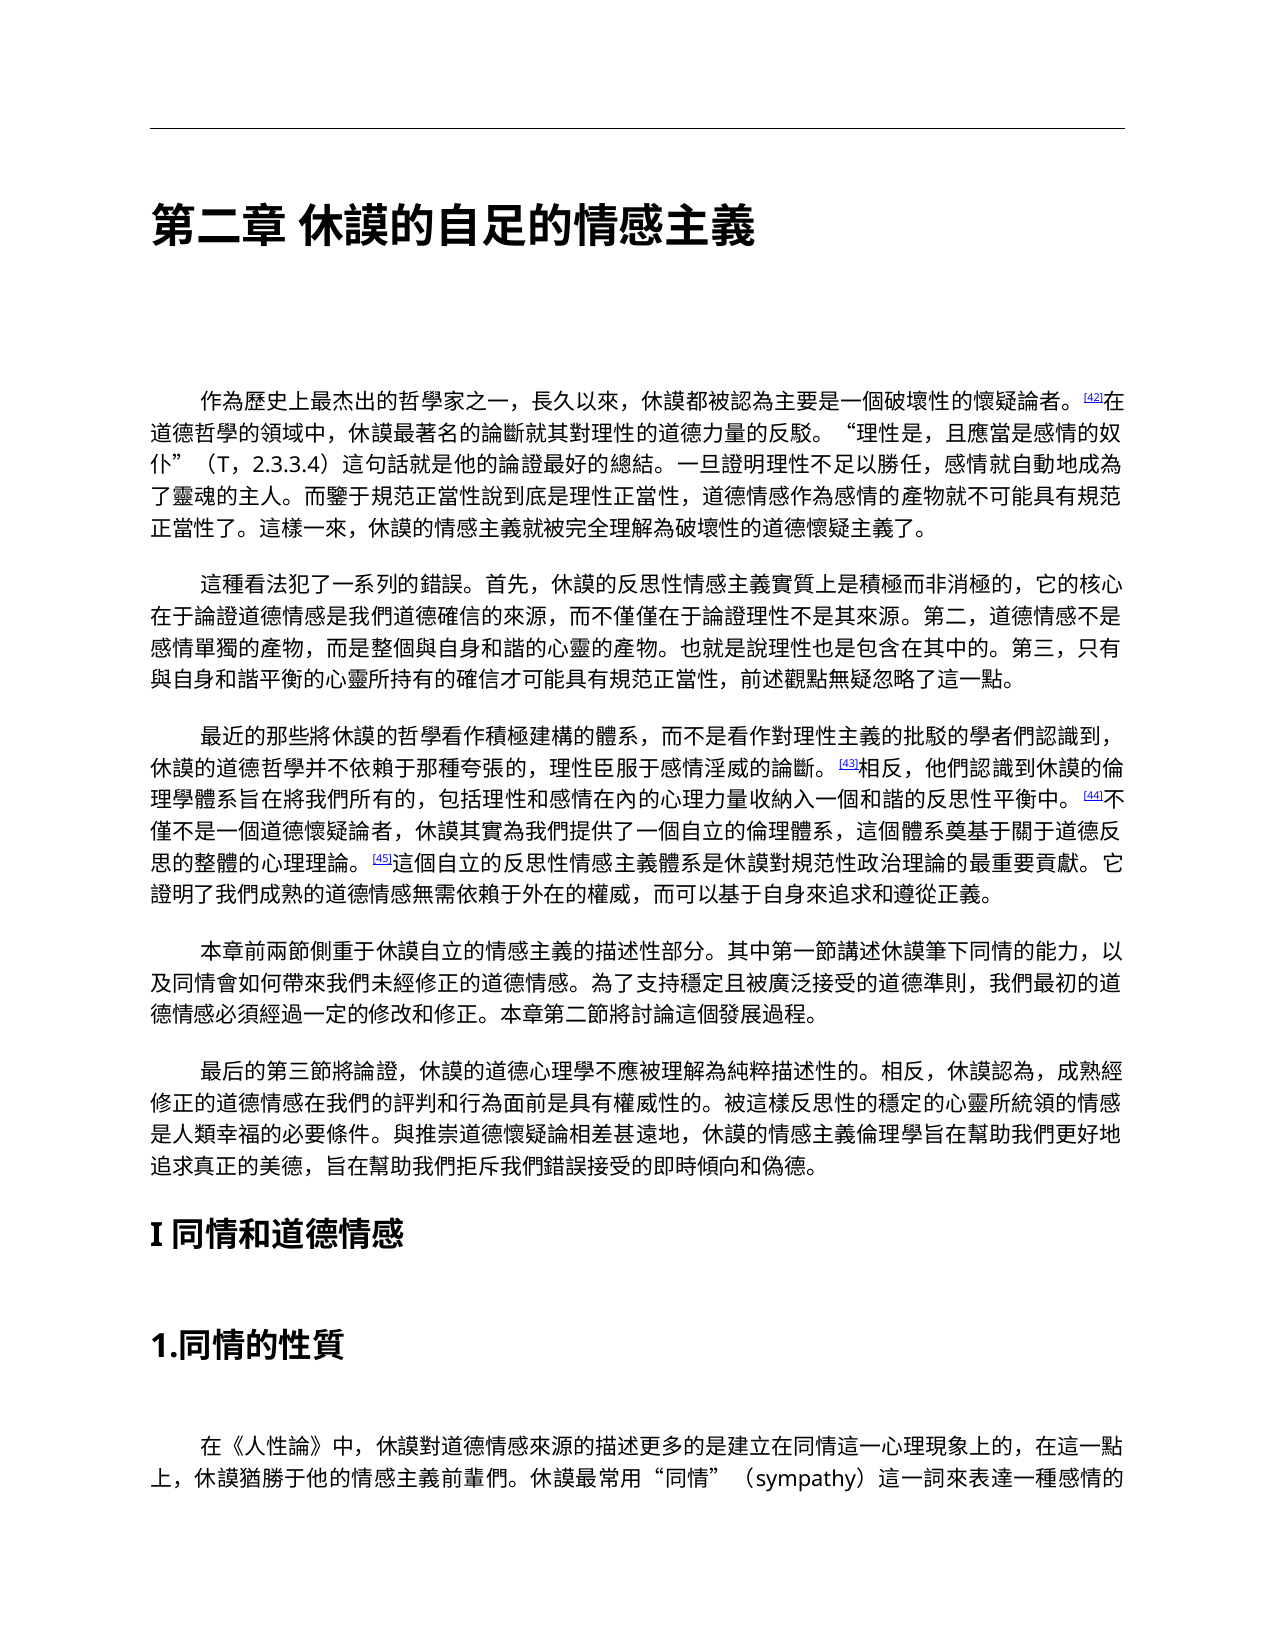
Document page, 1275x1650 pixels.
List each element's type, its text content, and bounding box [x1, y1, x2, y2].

subtitle 第二章 休謨的自足的情感主義 [150, 189, 1125, 256]
subtitle I 同情和道德情感 [150, 1208, 1125, 1256]
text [150, 1429, 1125, 1493]
text 最后的第三節將論證，休謨的道德心理學不應被理解為純粹描述性的。相反，休謨認為，成熟經修正的道德情感在我們的評判和行為面前是具有權威性的。被這樣反思性的穩定的心靈所統領的情感是人類幸福的必要條件。與推崇道德懷疑論相差甚遠地，休謨的情感主義倫理學旨在幫助我們更好地追求真正的美德，旨在幫助我們拒斥我們錯誤接受的即時傾向和偽德。 [150, 1054, 1125, 1181]
text 作為歷史上最杰出的哲學家之一，長久以來，休謨都被認為主要是一個破壞性的懷疑論者。[42]在道德哲學的領域中，休謨最著名的論斷就其對理性的道德力量的反駁。“理性是，且應當是感情的奴仆”（T，2.3.3.4）這句話就是他的論證最好的總結。一旦證明理性不足以勝任，感情就自動地成為了靈魂的主人。而鑒于規范正當性說到底是理性正當性，道德情感作為感情的產物就不可能具有規范正當性了。這樣一來，休謨的情感主義就被完全理解為破壞性的道德懷疑主義了。 [150, 384, 1125, 542]
subtitle 1.同情的性質 [150, 1318, 1125, 1367]
text 這種看法犯了一系列的錯誤。首先，休謨的反思性情感主義實質上是積極而非消極的，它的核心在于論證道德情感是我們道德確信的來源，而不僅僅在于論證理性不是其來源。第二，道德情感不是感情單獨的產物，而是整個與自身和諧的心靈的產物。也就是說理性也是包含在其中的。第三，只有與自身和諧平衡的心靈所持有的確信才可能具有規范正當性，前述觀點無疑忽略了這一點。 [150, 567, 1125, 694]
text 最近的那些將休謨的哲學看作積極建構的體系，而不是看作對理性主義的批駁的學者們認識到，休謨的道德哲學并不依賴于那種夸張的，理性臣服于感情淫威的論斷。[43]相反，他們認識到休謨的倫理學體系旨在將我們所有的，包括理性和感情在內的心理力量收納入一個和諧的反思性平衡中。[44]不僅不是一個道德懷疑論者，休謨其實為我們提供了一個自立的倫理體系，這個體系奠基于關于道德反思的整體的心理理論。[45]這個自立的反思性情感主義體系是休謨對規范性政治理論的最重要貢獻。它證明了我們成熟的道德情感無需依賴于外在的權威，而可以基于自身來追求和遵從正義。 [150, 719, 1125, 909]
text 本章前兩節側重于休謨自立的情感主義的描述性部分。其中第一節講述休謨筆下同情的能力，以及同情會如何帶來我們未經修正的道德情感。為了支持穩定且被廣泛接受的道德準則，我們最初的道德情感必須經過一定的修改和修正。本章第二節將討論這個發展過程。 [150, 934, 1125, 1029]
